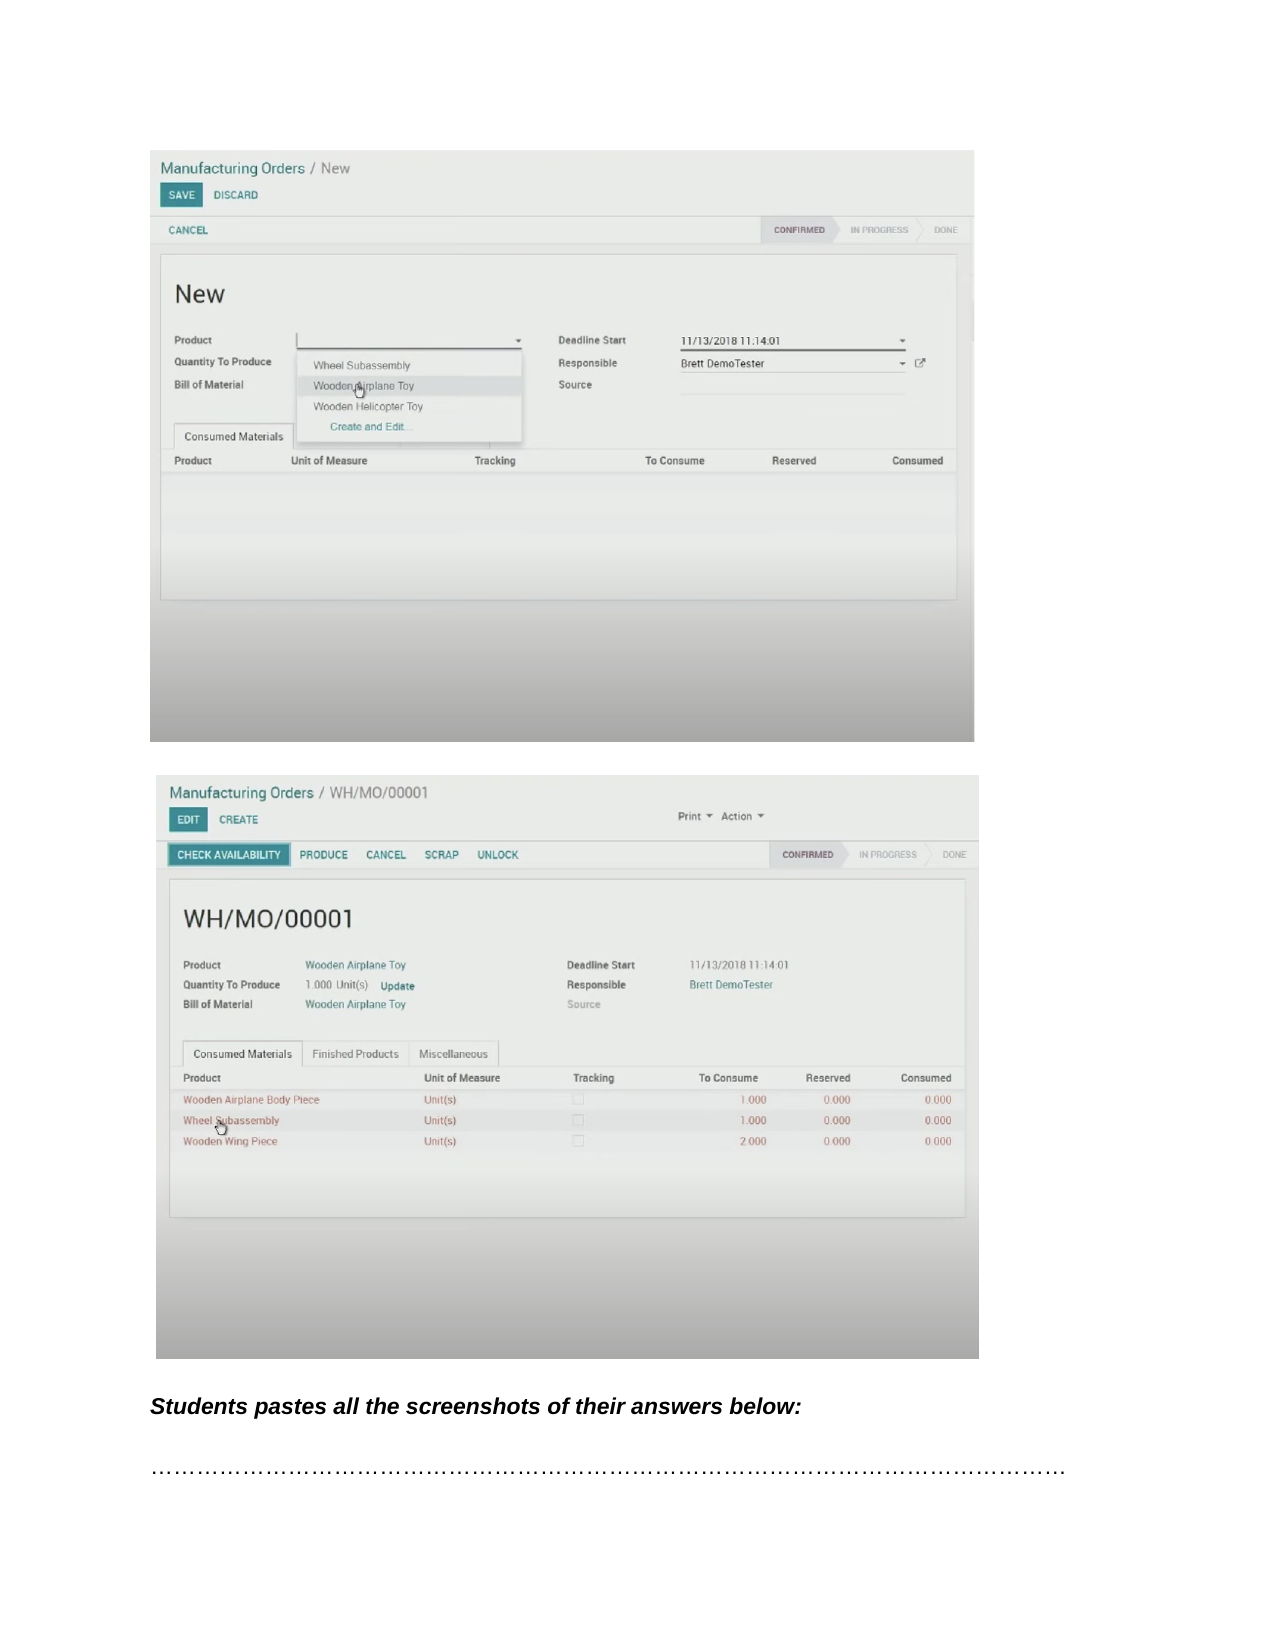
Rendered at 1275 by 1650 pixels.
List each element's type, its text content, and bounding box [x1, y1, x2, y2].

picture [150, 775, 979, 1359]
text Students pastes all the screenshots of their answers below: [150, 1393, 1125, 1419]
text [150, 1453, 1125, 1479]
picture [150, 150, 975, 742]
